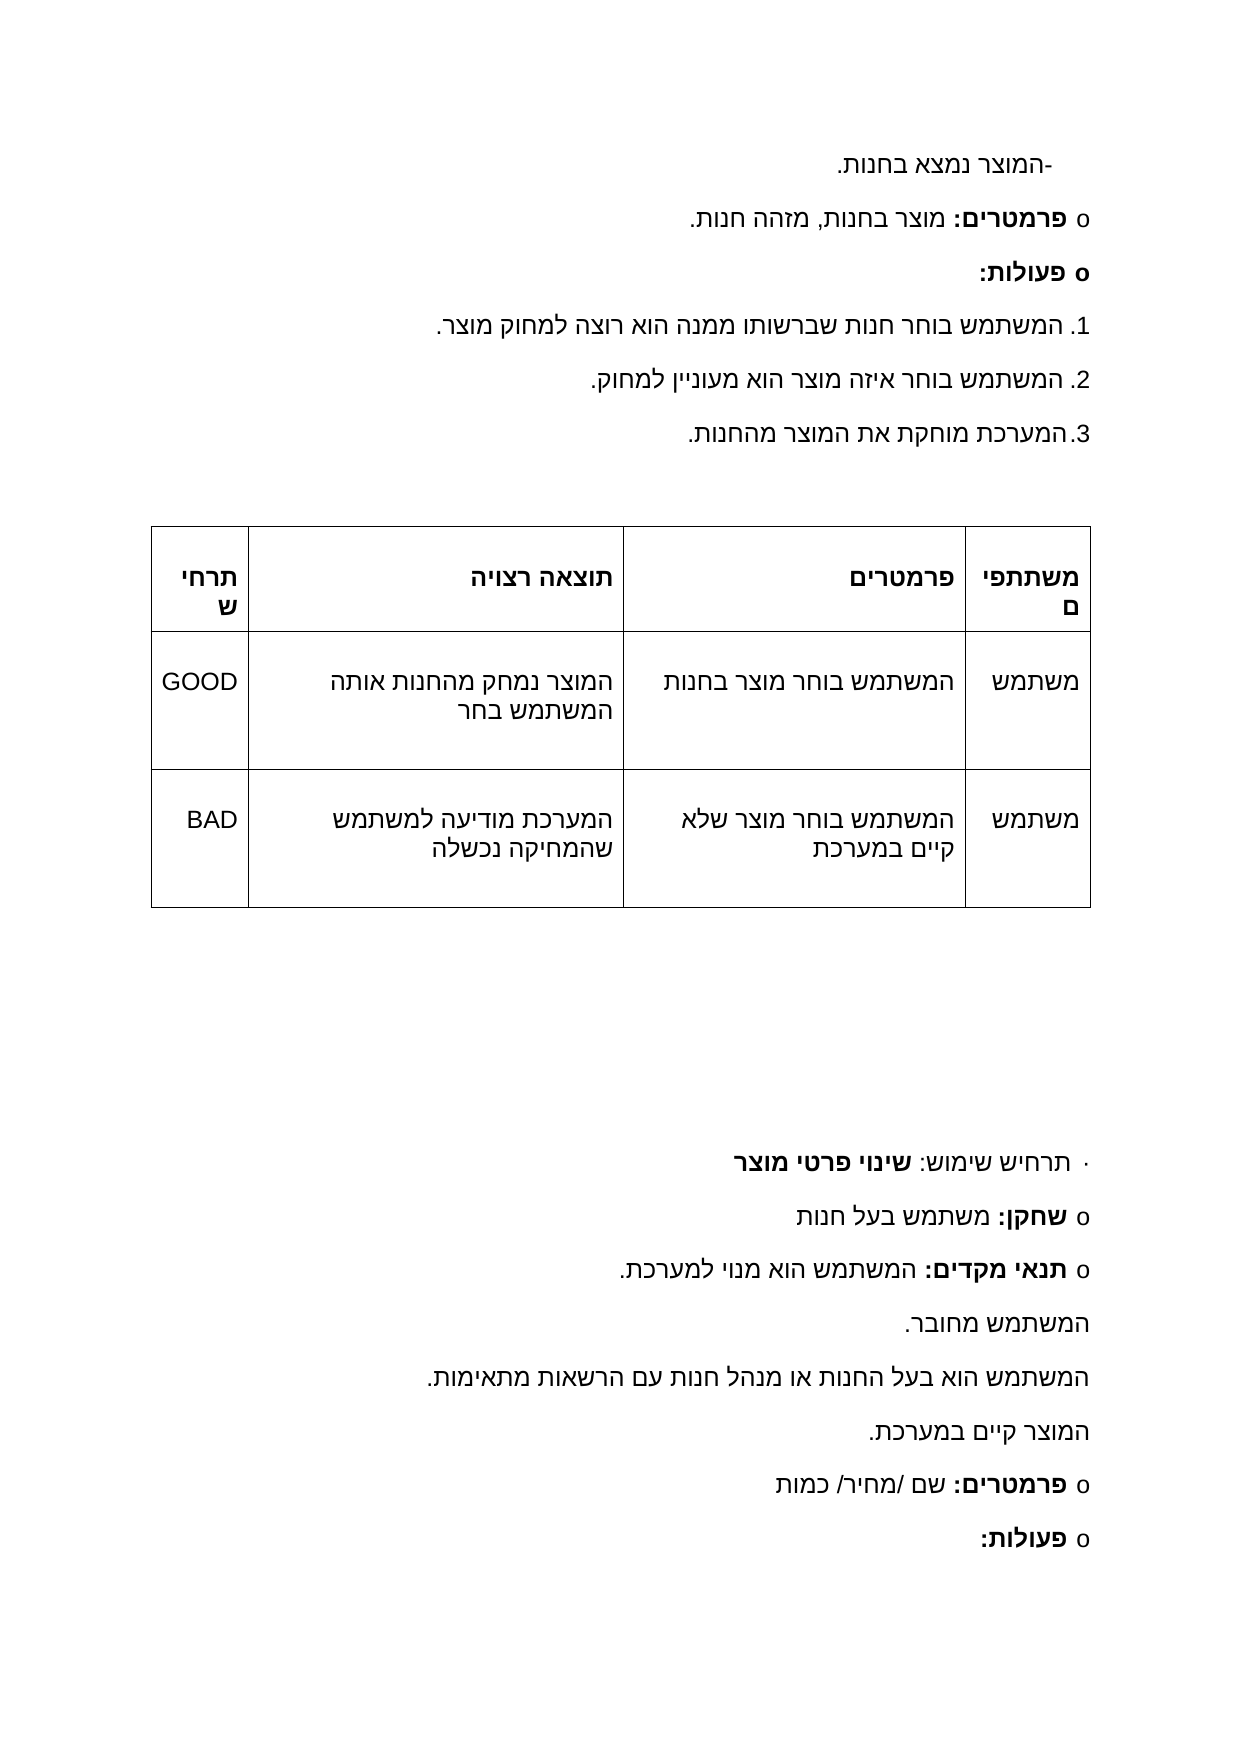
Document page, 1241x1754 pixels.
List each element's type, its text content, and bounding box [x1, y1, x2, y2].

text o שחקן: משתמש בעל חנות [300, 1201, 1090, 1230]
text 2. המשתמש בוחר איזה מוצר הוא מעוניין למחוק. [375, 365, 1090, 394]
table_cell BAD [152, 770, 248, 907]
text o פעולות: [300, 1524, 1090, 1553]
text 1. המשתמש בוחר חנות שברשותו ממנה הוא רוצה למחוק מוצר. [375, 311, 1090, 340]
text o פעולות: [300, 257, 1090, 286]
text 3. המערכת מוחקת את המוצר מהחנות. [375, 419, 1090, 447]
text · תרחיש שימוש: שינוי פרטי מוצר [150, 1148, 1090, 1176]
text o פרמטרים: שם /מחיר/ כמות [300, 1470, 1090, 1499]
table_cell משתמש [966, 770, 1090, 907]
table_cell המערכת מודיעה למשתמש שהמחיקה נכשלה [249, 770, 623, 907]
text -המוצר נמצא בחנות. [300, 150, 1090, 179]
table_header משתתפים [966, 527, 1090, 631]
table_cell GOOD [152, 632, 248, 769]
text o תנאי מקדים: המשתמש הוא מנוי למערכת. [300, 1255, 1090, 1284]
text o פרמטרים: מוצר בחנות, מזהה חנות. [300, 204, 1090, 232]
text המשתמש מחובר. [300, 1309, 1090, 1338]
table_cell המוצר נמחק מהחנות אותה המשתמש בחר [249, 632, 623, 769]
table_cell משתמש [966, 632, 1090, 769]
text המוצר קיים במערכת. [300, 1416, 1090, 1445]
table_cell המשתמש בוחר מוצר בחנות [624, 632, 965, 769]
table_header תרחיש [152, 527, 248, 631]
table_header פרמטרים [624, 527, 965, 631]
text המשתמש הוא בעל החנות או מנהל חנות עם הרשאות מתאימות. [300, 1363, 1090, 1391]
table_cell המשתמש בוחר מוצר שלא קיים במערכת [624, 770, 965, 907]
table_header תוצאה רצויה [249, 527, 623, 631]
